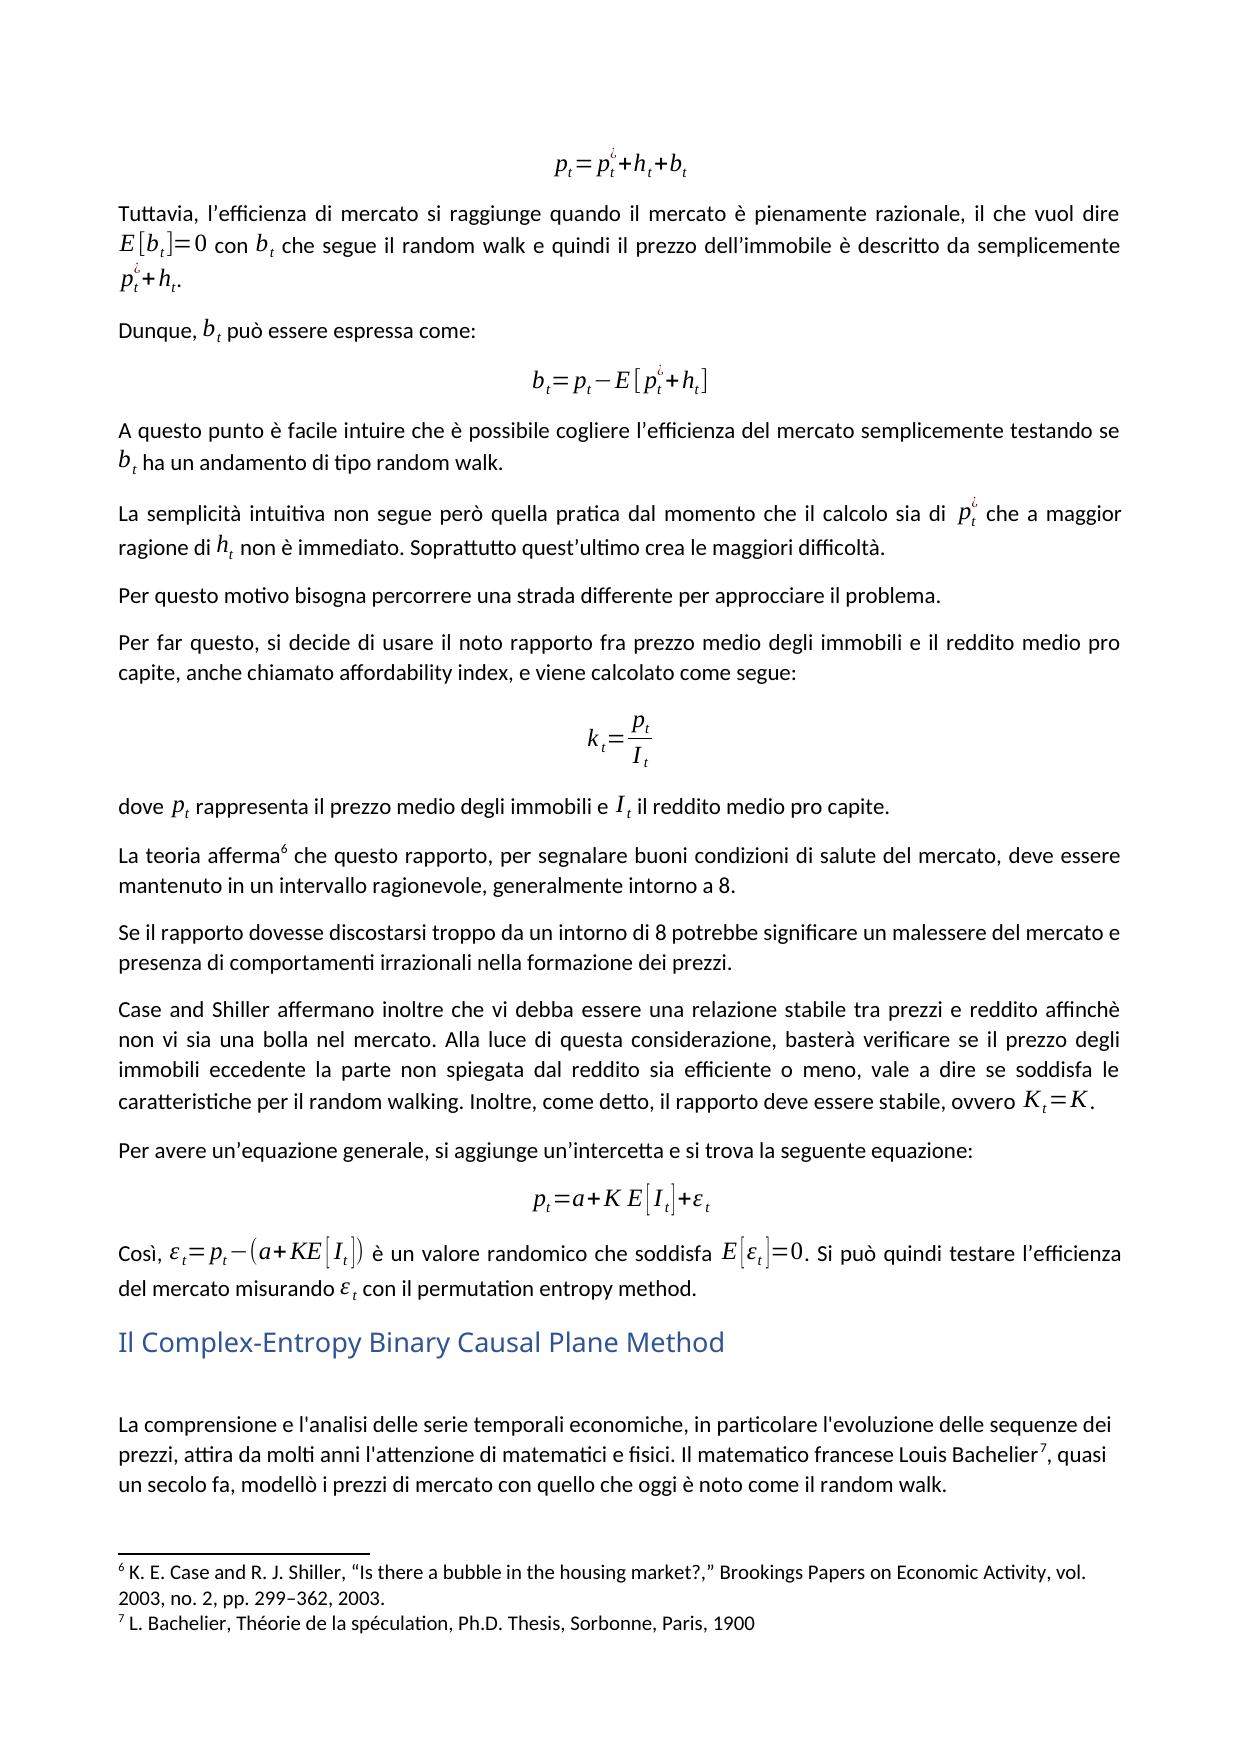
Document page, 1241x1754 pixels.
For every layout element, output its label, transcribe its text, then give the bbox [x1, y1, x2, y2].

text Così, è un valore randomico che soddisfa . Si può quindi testare l’efficienza del mercato misurando con il permutation entropy method. [118, 1236, 1122, 1304]
text La comprensione e l'analisi delle serie temporali economiche, in particolare l'evoluzione delle sequenze dei prezzi, attira da molti anni l'attenzione di matematici e fisici. Il matematico francese Louis Bachelier, quasi un secolo fa, modellò i prezzi di mercato con quello che oggi è noto come il random walk. [118, 1410, 1122, 1498]
text dove rappresenta il prezzo medio degli immobili e il reddito medio pro capite. [118, 791, 1122, 822]
text La teoria afferma che questo rapporto, per segnalare buoni condizioni di salute del mercato, deve essere mantenuto in un intervallo ragionevole, generalmente intorno a 8. [118, 841, 1122, 899]
text Per avere un’equazione generale, si aggiunge un’intercetta e si trova la seguente equazione: [118, 1136, 1122, 1164]
text Dunque, può essere espressa come: [118, 314, 1122, 346]
text La semplicità intuitiva non segue però quella pratica dal momento che il calcolo sia di che a maggior ragione di non è immediato. Soprattutto quest’ultimo crea le maggiori difficoltà. [118, 496, 1122, 562]
text Per far questo, si decide di usare il noto rapporto fra prezzo medio degli immobili e il reddito medio pro capite, anche chiamato affordability index, e viene calcolato come segue: [118, 628, 1122, 686]
text A questo punto è facile intuire che è possibile cogliere l’efficienza del mercato semplicemente testando se ha un andamento di tipo random walk. [118, 416, 1122, 477]
text Case and Shiller affermano inoltre che vi debba essere una relazione stabile tra prezzi e reddito affinchè non vi sia una bolla nel mercato. Alla luce di questa considerazione, basterà verificare se il prezzo degli immobili eccedente la parte non spiegata dal reddito sia efficiente o meno, vale a dire se soddisfa le caratteristiche per il random walking. Inoltre, come detto, il rapporto deve essere stabile, ovvero . [118, 995, 1122, 1117]
text Per questo motivo bisogna percorrere una strada differente per approcciare il problema. [118, 581, 1122, 609]
text Se il rapporto dovesse discostarsi troppo da un intorno di 8 potrebbe significare un malessere del mercato e presenza di comportamenti irrazionali nella formazione dei prezzi. [118, 918, 1122, 976]
subtitle Il Complex-Entropy Binary Causal Plane Method [118, 1323, 1122, 1360]
